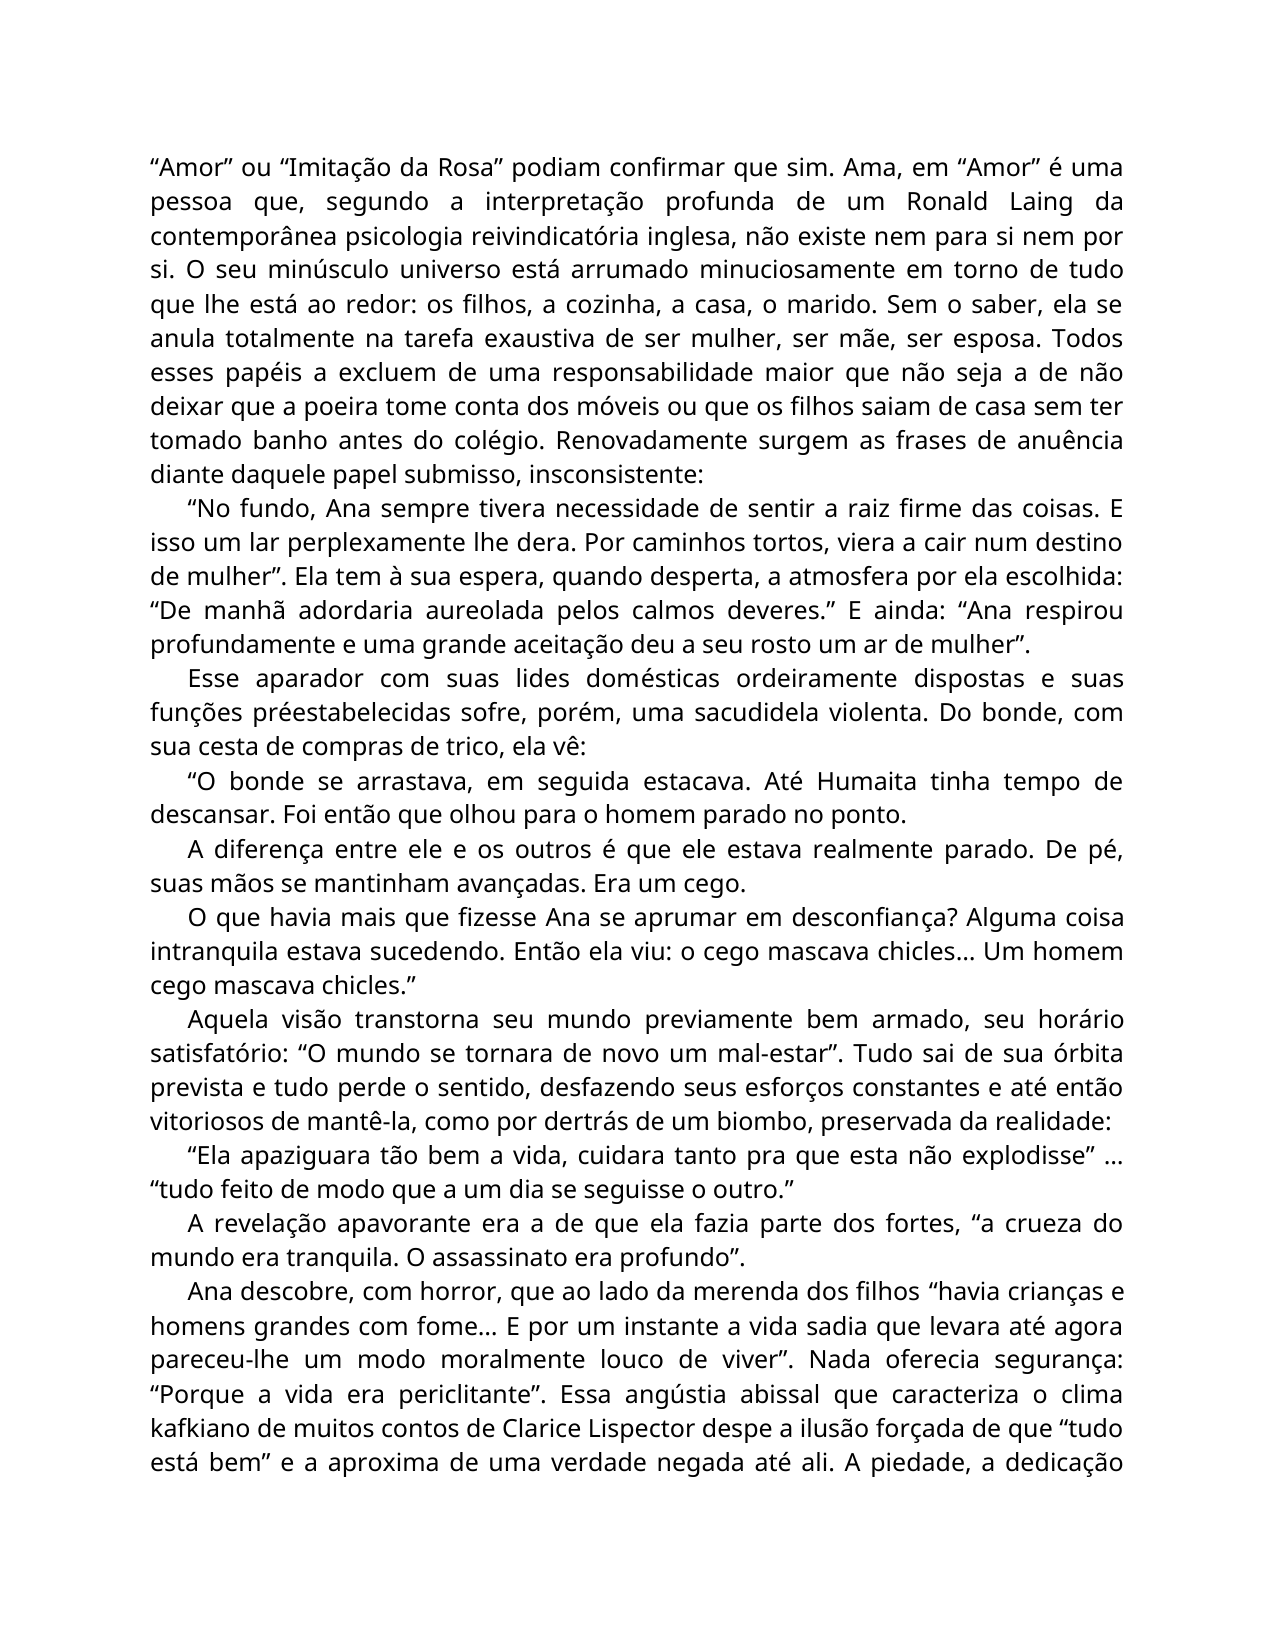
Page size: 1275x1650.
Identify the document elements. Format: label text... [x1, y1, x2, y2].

text “No fundo, Ana sempre tivera necessidade de sentir a raiz firme das coisas. E isso um lar perplexamente lhe dera. Por caminhos tortos, viera a cair num destino de mulher”. Ela tem à sua espera, quando desperta, a atmosfera por ela escolhida: “De manhã adordaria aureolada pelos calmos deveres.” E ainda: “Ana respirou profundamente e uma grande aceitação deu a seu rosto um ar de mulher”. [150, 491, 1125, 661]
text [150, 1274, 1125, 1478]
text A diferença entre ele e os outros é que ele estava realmente parado. De pé, suas mãos se mantinham avançadas. Era um cego. [150, 831, 1125, 899]
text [150, 150, 1125, 491]
text O que havia mais que fizesse Ana se aprumar em desconfiança? Alguma coisa intranquila estava sucedendo. Então ela viu: o cego mascava chicles… Um homem cego mascava chicles.” [150, 899, 1125, 1002]
text Esse aparador com suas lides domésticas ordeiramente dispostas e suas funções préestabelecidas sofre, porém, uma sacudidela violenta. Do bonde, com sua cesta de compras de trico, ela vê: [150, 661, 1125, 763]
text “Ela apaziguara tão bem a vida, cuidara tanto pra que esta não explodisse” … “tudo feito de modo que a um dia se seguisse o outro.” [150, 1138, 1125, 1206]
text A revelação apavorante era a de que ela fazia parte dos fortes, “a crueza do mundo era tranquila. O assassinato era profundo”. [150, 1206, 1125, 1274]
text Aquela visão transtorna seu mundo previamente bem armado, seu horário satisfatório: “O mundo se tornara de novo um mal-estar”. Tudo sai de sua órbita prevista e tudo perde o sentido, desfazendo seus esforços constantes e até então vitoriosos de mantê-la, como por dertrás de um biombo, preservada da realidade: [150, 1002, 1125, 1138]
text “O bonde se arrastava, em seguida estacava. Até Humaita tinha tempo de descansar. Foi então que olhou para o homem parado no ponto. [150, 763, 1125, 831]
